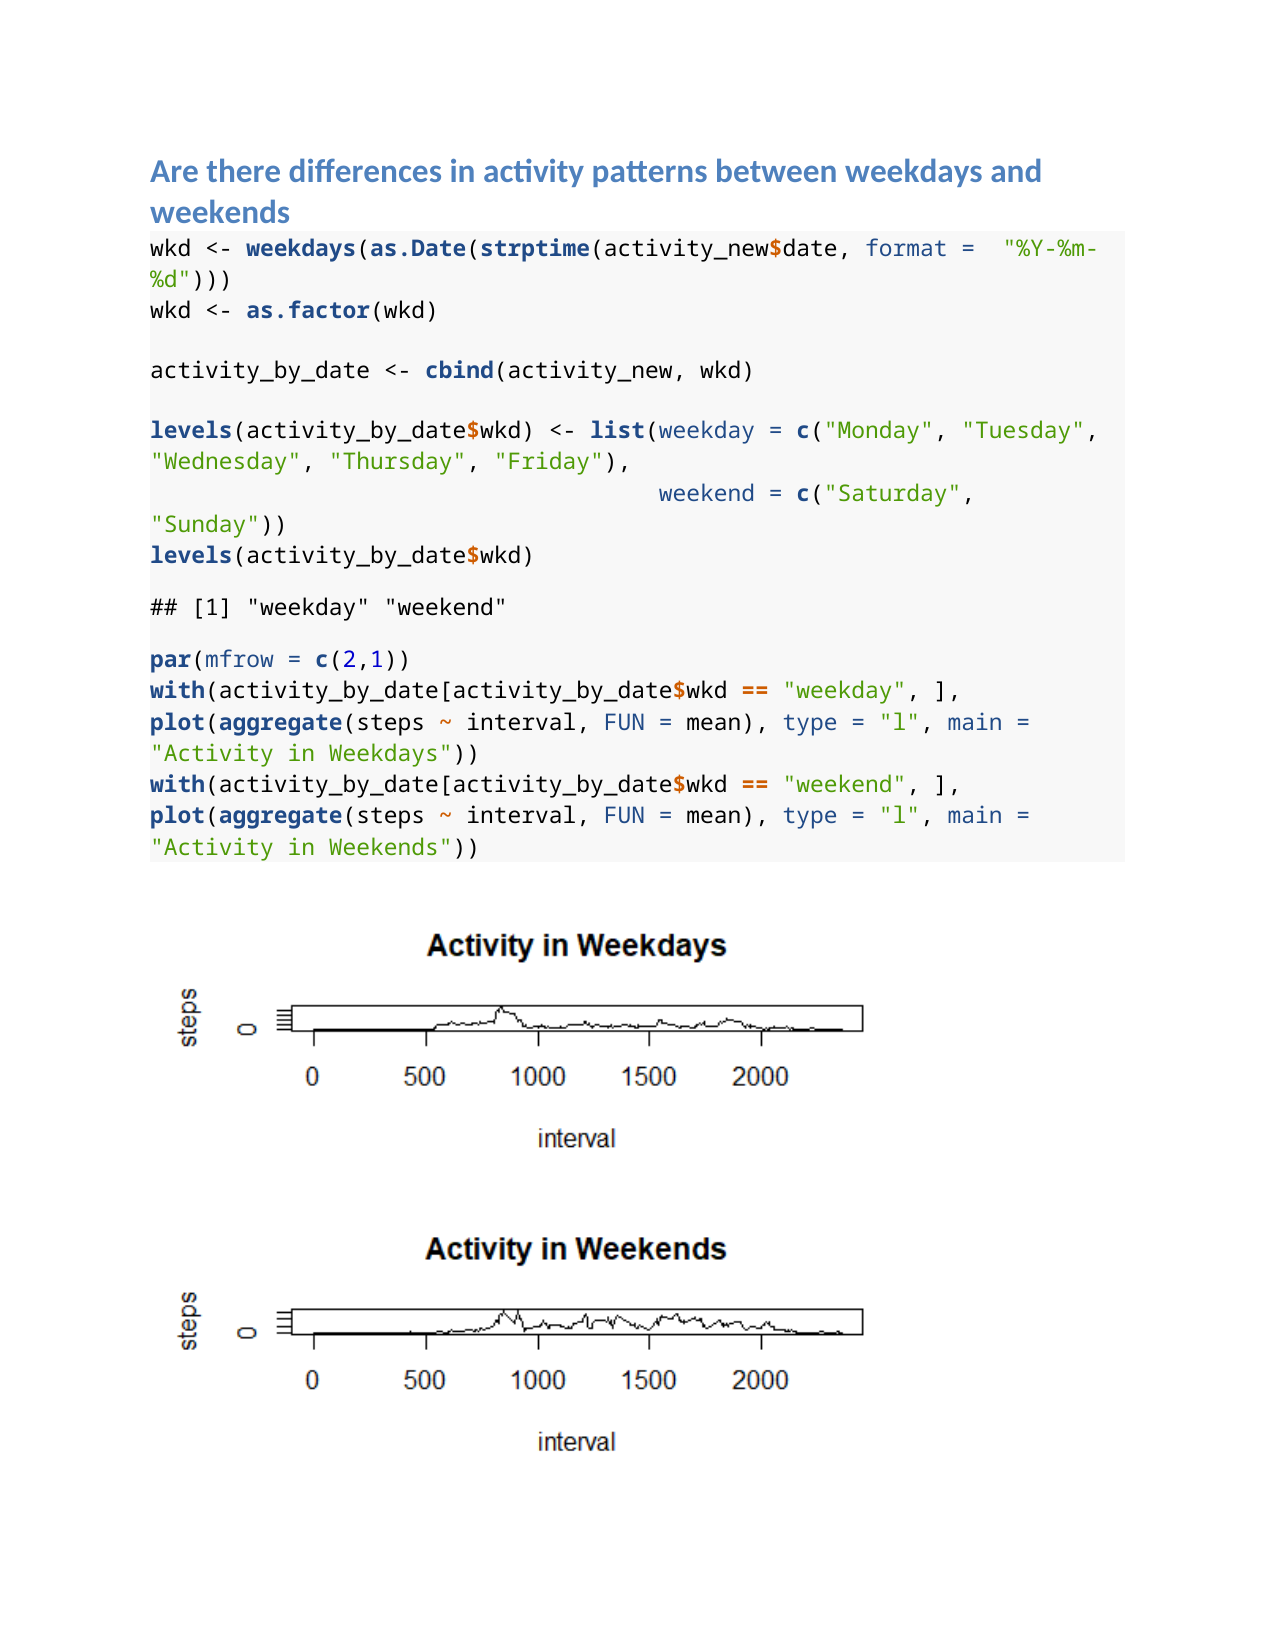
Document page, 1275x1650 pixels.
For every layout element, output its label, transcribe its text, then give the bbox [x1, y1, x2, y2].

text ## [1] "weekday" "weekend" [150, 591, 1125, 622]
subtitle Are there differences in activity patterns between weekdays and weekends [150, 150, 1125, 231]
text par(mfrow = c(2,1)) with(activity_by_date[activity_by_date$wkd == "weekday", ], plot(aggregate(steps ~ interval, FUN = mean), type = "l", main = "Activity in Weekdays")) with(activity_by_date[activity_by_date$wkd == "weekend", ], plot(aggregate(steps ~ interval, FUN = mean), type = "l", main = "Activity in Weekends")) [411, 643, 1125, 862]
picture [168, 882, 927, 1489]
text wkd <- weekdays(as.Date(strptime(activity_new$date, format = "%Y-%m-%d"))) wkd <- as.factor(wkd) activity_by_date <- cbind(activity_new, wkd) levels(activity_by_date$wkd) <- list(weekday = c("Monday", "Tuesday", "Wednesday", "Thursday", "Friday"), weekend = c("Saturday", "Sunday")) levels(activity_by_date$wkd) [150, 231, 1125, 570]
